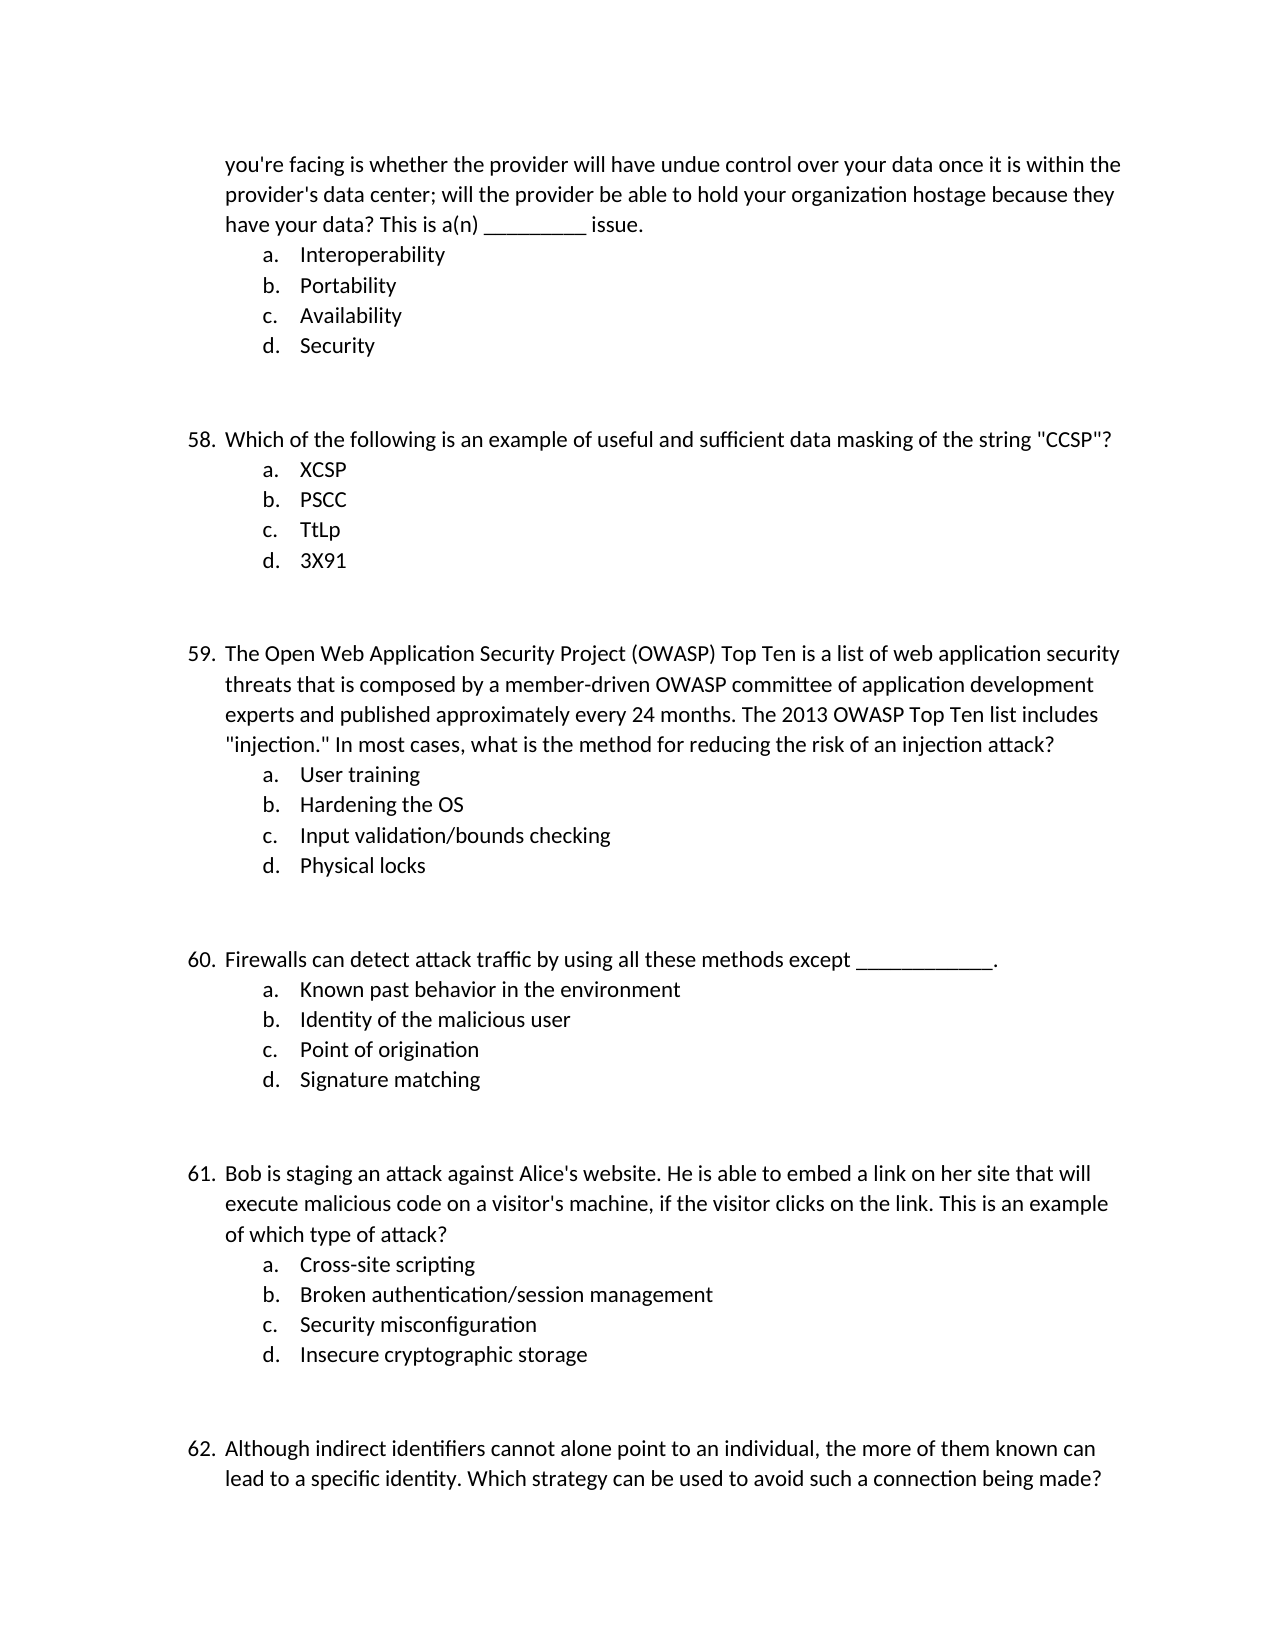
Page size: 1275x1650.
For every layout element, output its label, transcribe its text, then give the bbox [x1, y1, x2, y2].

list Cross-site scripting [262, 1250, 1125, 1278]
list PSCC [262, 485, 1125, 513]
list Input validation/bounds checking [262, 821, 1125, 849]
list Bob is staging an attack against Alice's website. He is able to embed a link on her site that will execute malicious code on a visitor's machine, if the visitor clicks on the link. This is an example of which type of attack? [187, 1159, 1125, 1248]
list The Open Web Application Security Project (OWASP) Top Ten is a list of web application security threats that is composed by a member-driven OWASP committee of application development experts and published approximately every 24 months. The 2013 OWASP Top Ten list includes "injection." In most cases, what is the method for reducing the risk of an injection attack? [187, 639, 1125, 758]
list Physical locks [262, 851, 1125, 879]
list Which of the following is an example of useful and sufficient data masking of the string "CCSP"? [187, 425, 1125, 453]
list Availability [262, 301, 1125, 329]
list Interoperability [262, 241, 1125, 269]
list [187, 150, 1125, 238]
list User training [262, 760, 1125, 788]
list Insecure cryptographic storage [262, 1341, 1125, 1369]
list Although indirect identifiers cannot alone point to an individual, the more of them known can lead to a specific identity. Which strategy can be used to avoid such a connection being made? [187, 1434, 1125, 1493]
list Hardening the OS [262, 791, 1125, 819]
list Broken authentication/session management [262, 1280, 1125, 1308]
list Point of origination [262, 1035, 1125, 1063]
list XCSP [262, 455, 1125, 483]
list Portability [262, 271, 1125, 299]
list Security [262, 331, 1125, 359]
list Known past behavior in the environment [262, 975, 1125, 1003]
list Firewalls can detect attack traffic by using all these methods except ____________. [187, 945, 1125, 973]
list Security misconfiguration [262, 1310, 1125, 1338]
list Signature matching [262, 1066, 1125, 1094]
list TtLp [262, 516, 1125, 544]
list Identity of the malicious user [262, 1005, 1125, 1033]
list 3X91 [262, 546, 1125, 574]
